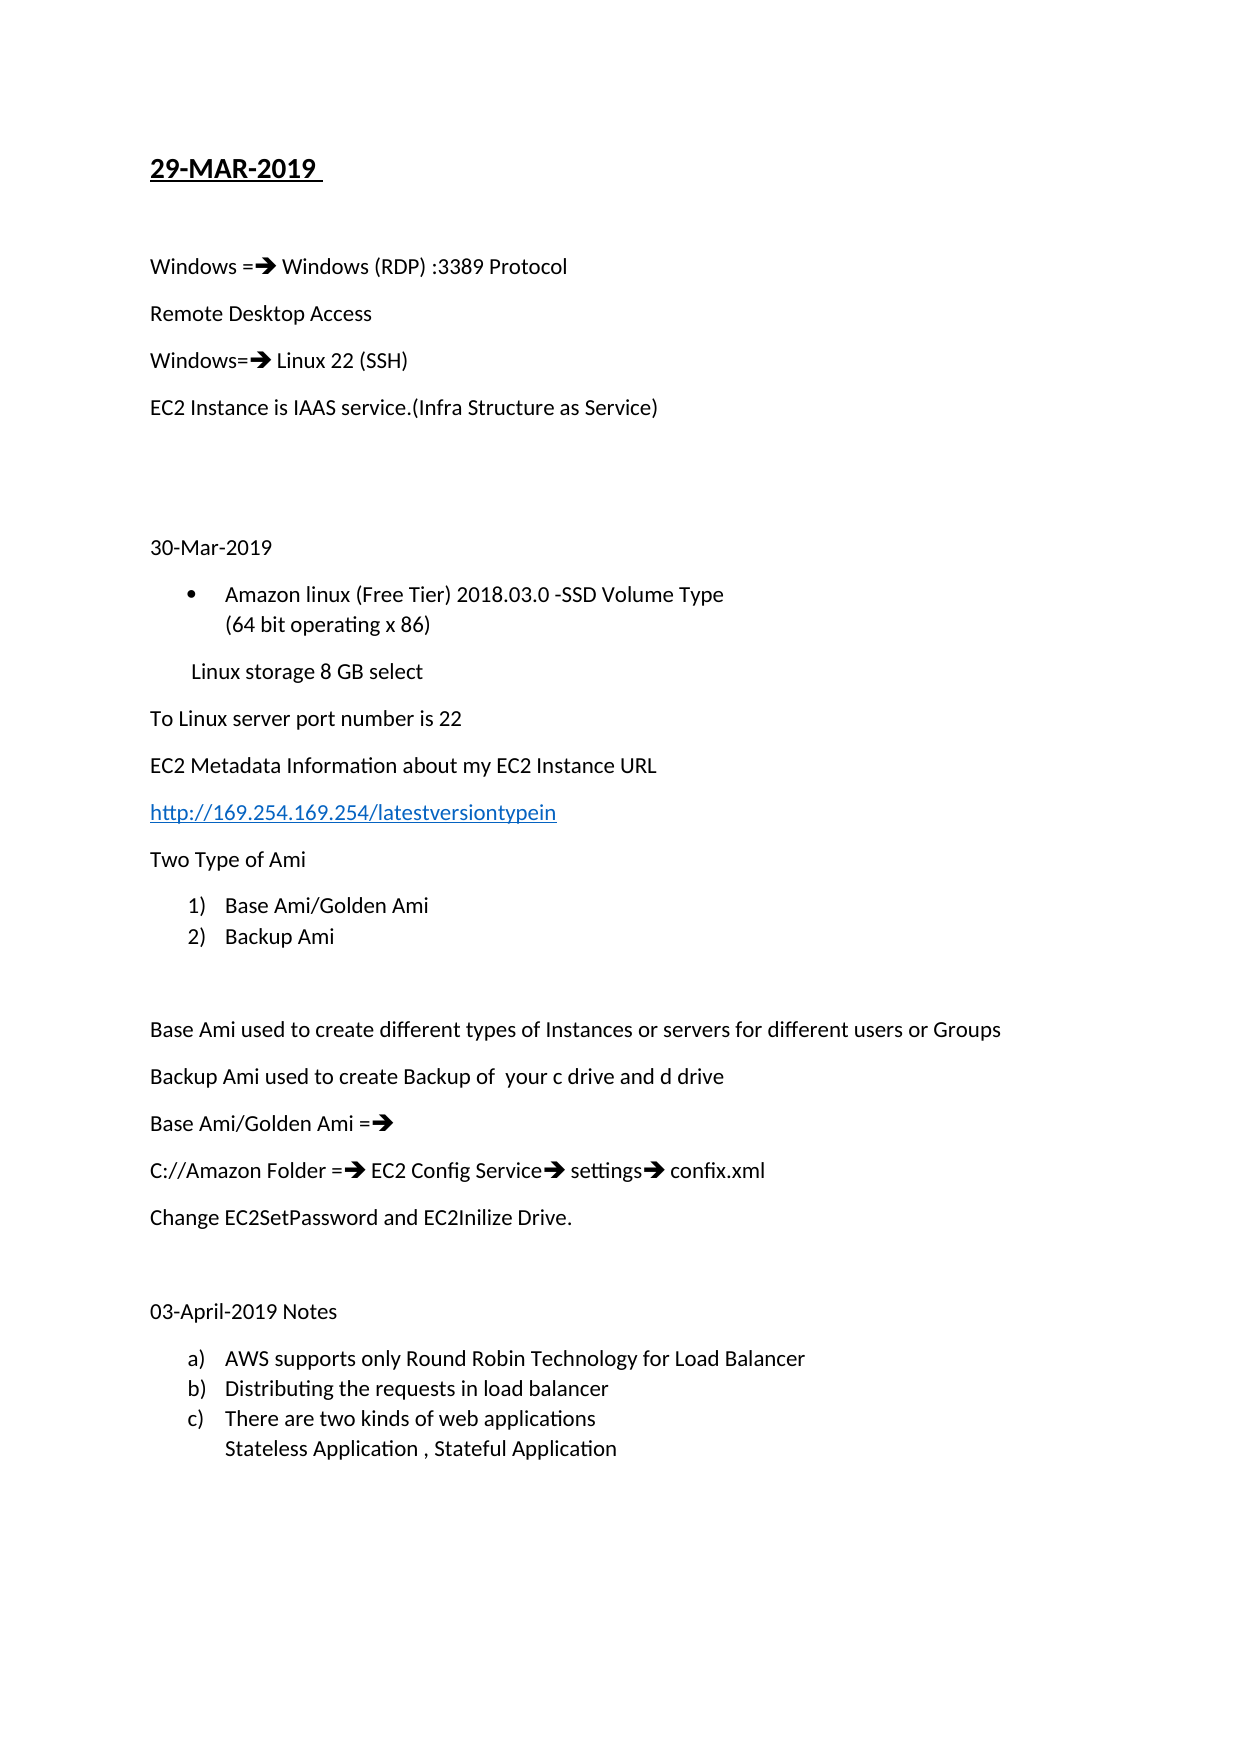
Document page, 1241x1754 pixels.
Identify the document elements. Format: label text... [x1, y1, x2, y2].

text Backup Ami used to create Backup of your c drive and d drive [150, 1062, 1090, 1090]
list (64 bit operating x 86) [225, 610, 1090, 638]
text 03-April-2019 Notes [150, 1297, 1090, 1325]
list There are two kinds of web applications [187, 1404, 1090, 1432]
list Backup Ami [187, 922, 1090, 950]
text Linux storage 8 GB select [150, 657, 1090, 685]
text C://Amazon Folder = EC2 Config Service settings confix.xml [150, 1156, 1090, 1184]
text EC2 Metadata Information about my EC2 Instance URL [150, 751, 1090, 779]
text Remote Desktop Access [150, 299, 1090, 327]
text Windows= Linux 22 (SSH) [150, 346, 1090, 374]
text Change EC2SetPassword and EC2Inilize Drive. [150, 1203, 1090, 1231]
text To Linux server port number is 22 [150, 704, 1090, 732]
text EC2 Instance is IAAS service.(Infra Structure as Service) [150, 393, 1090, 421]
text Windows = Windows (RDP) :3389 Protocol [150, 252, 1090, 280]
text Base Ami/Golden Ami = [150, 1109, 1090, 1137]
list Base Ami/Golden Ami [187, 892, 1090, 919]
text 29-MAR-2019 [150, 150, 1090, 186]
list Stateless Application , Stateful Application [225, 1434, 1090, 1462]
text http://169.254.169.254/latestversiontypein [150, 798, 1090, 826]
text Base Ami used to create different types of Instances or servers for different users or Groups [150, 1016, 1090, 1043]
text 30-Mar-2019 [150, 533, 1090, 561]
list AWS supports only Round Robin Technology for Load Balancer [187, 1344, 1090, 1372]
list Distributing the requests in load balancer [187, 1374, 1090, 1402]
list Amazon linux (Free Tier) 2018.03.0 -SSD Volume Type [187, 580, 1090, 608]
text Two Type of Ami [150, 845, 1090, 873]
